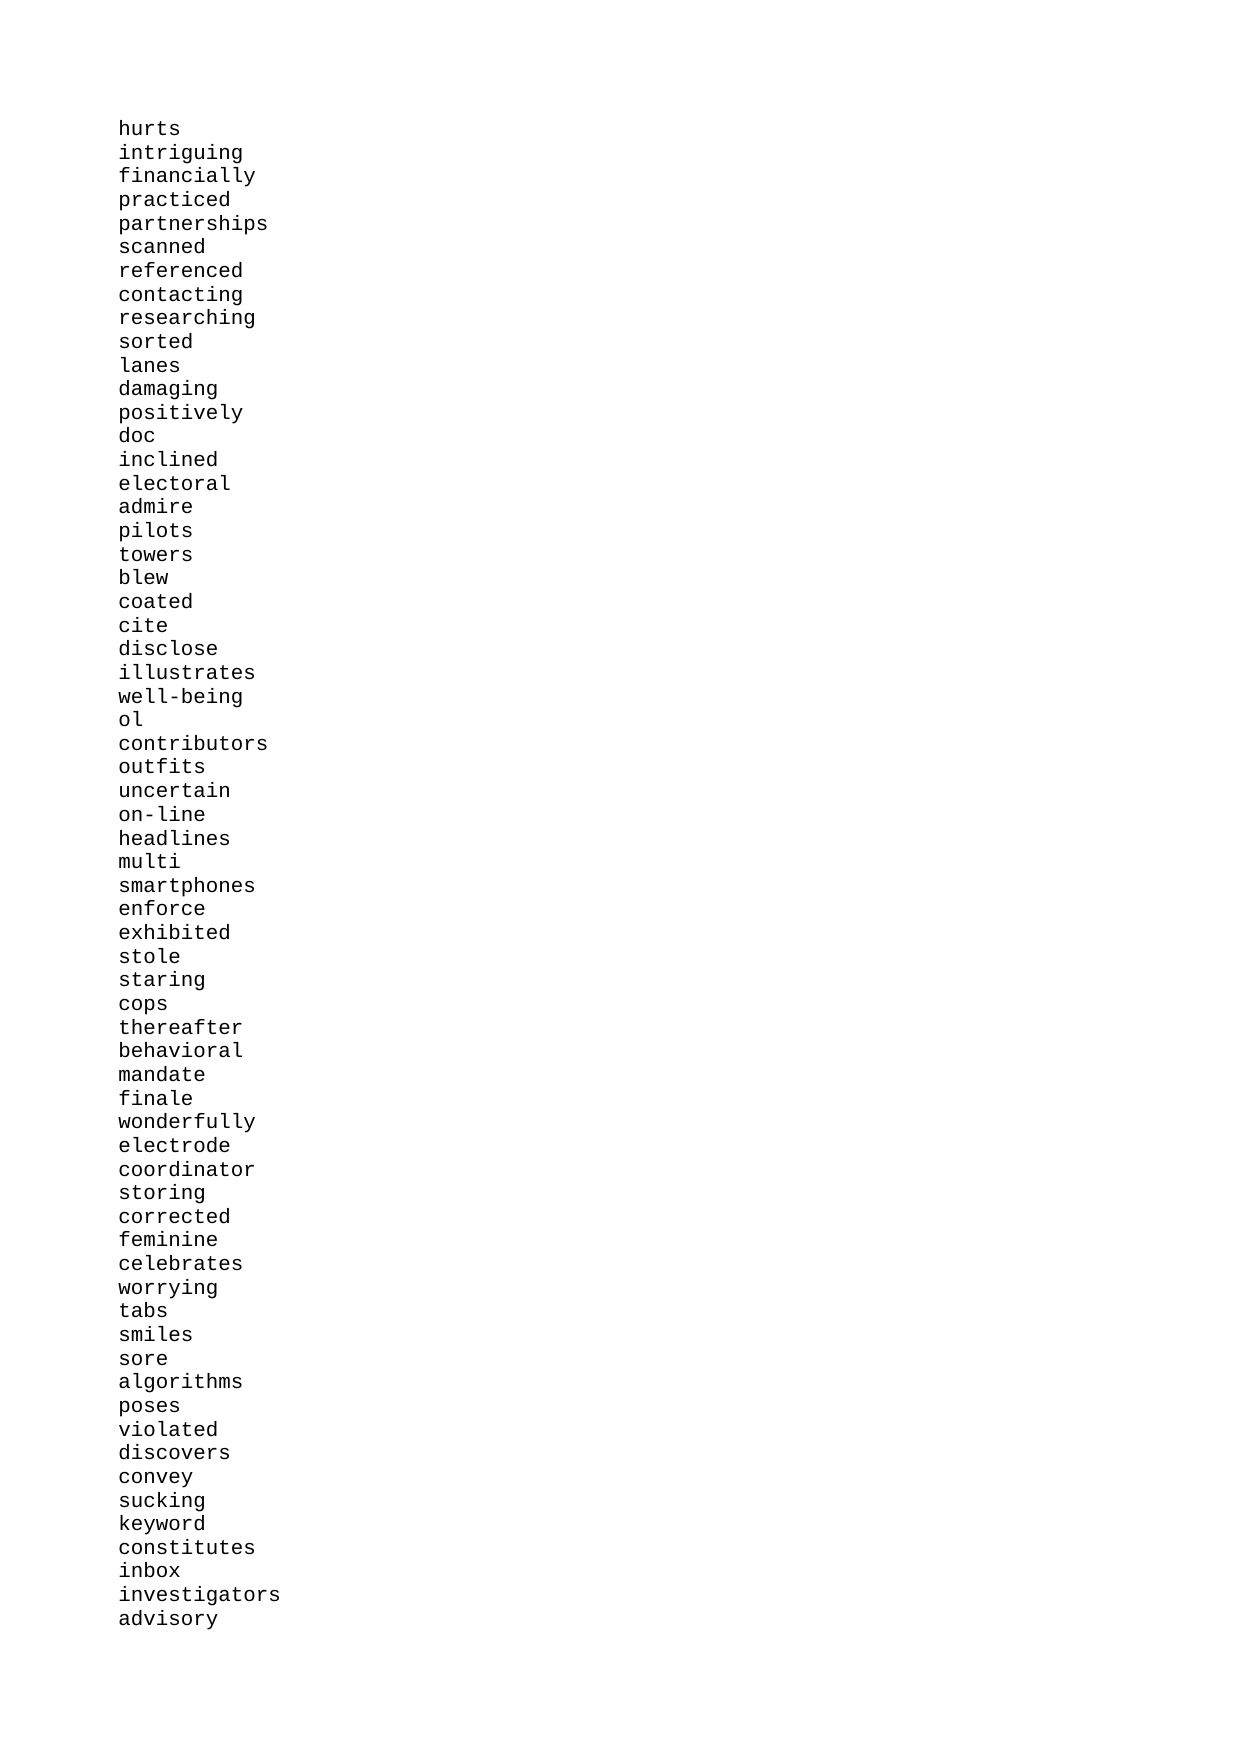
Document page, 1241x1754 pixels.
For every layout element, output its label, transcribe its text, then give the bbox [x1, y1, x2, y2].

text electrode [118, 1135, 1122, 1158]
text contacting [118, 284, 1122, 307]
text on-line [118, 804, 1122, 827]
text wonderfully [118, 1111, 1122, 1135]
text hurts [118, 118, 1122, 142]
text headlines [118, 827, 1122, 851]
text staring [118, 969, 1122, 993]
text referenced [118, 260, 1122, 284]
text exhibited [118, 922, 1122, 946]
text financially [118, 165, 1122, 189]
text outfits [118, 757, 1122, 780]
text electoral [118, 473, 1122, 496]
text coated [118, 591, 1122, 615]
text thereafter [118, 1017, 1122, 1040]
text finale [118, 1088, 1122, 1111]
text blew [118, 567, 1122, 591]
text behavioral [118, 1040, 1122, 1064]
text tabs [118, 1300, 1122, 1324]
text towers [118, 544, 1122, 567]
text smartphones [118, 875, 1122, 898]
text enforce [118, 898, 1122, 922]
text sore [118, 1348, 1122, 1371]
text coordinator [118, 1158, 1122, 1182]
text storing [118, 1182, 1122, 1206]
text ol [118, 709, 1122, 733]
text constitutes [118, 1537, 1122, 1561]
text disclose [118, 638, 1122, 662]
text smiles [118, 1324, 1122, 1348]
text positively [118, 402, 1122, 426]
text corrected [118, 1206, 1122, 1229]
text researching [118, 307, 1122, 331]
text keyword [118, 1513, 1122, 1537]
text poses [118, 1395, 1122, 1419]
text cops [118, 993, 1122, 1017]
text convey [118, 1466, 1122, 1489]
text celebrates [118, 1253, 1122, 1277]
text feminine [118, 1229, 1122, 1253]
text intriguing [118, 142, 1122, 165]
text lanes [118, 354, 1122, 378]
text well-being [118, 686, 1122, 709]
text illustrates [118, 662, 1122, 686]
text multi [118, 851, 1122, 875]
text contributors [118, 733, 1122, 757]
text scanned [118, 236, 1122, 260]
text discovers [118, 1442, 1122, 1466]
text worrying [118, 1277, 1122, 1300]
text doc [118, 426, 1122, 449]
text inbox [118, 1561, 1122, 1584]
text pilots [118, 520, 1122, 544]
text practiced [118, 189, 1122, 213]
text mandate [118, 1064, 1122, 1088]
text admire [118, 496, 1122, 520]
text algorithms [118, 1371, 1122, 1395]
text partnerships [118, 213, 1122, 236]
text investigators [118, 1584, 1122, 1608]
text advisory [118, 1608, 1122, 1631]
text cite [118, 615, 1122, 638]
text uncertain [118, 780, 1122, 804]
text damaging [118, 378, 1122, 402]
text stole [118, 946, 1122, 969]
text sorted [118, 331, 1122, 354]
text violated [118, 1419, 1122, 1442]
text sucking [118, 1489, 1122, 1513]
text inclined [118, 449, 1122, 473]
